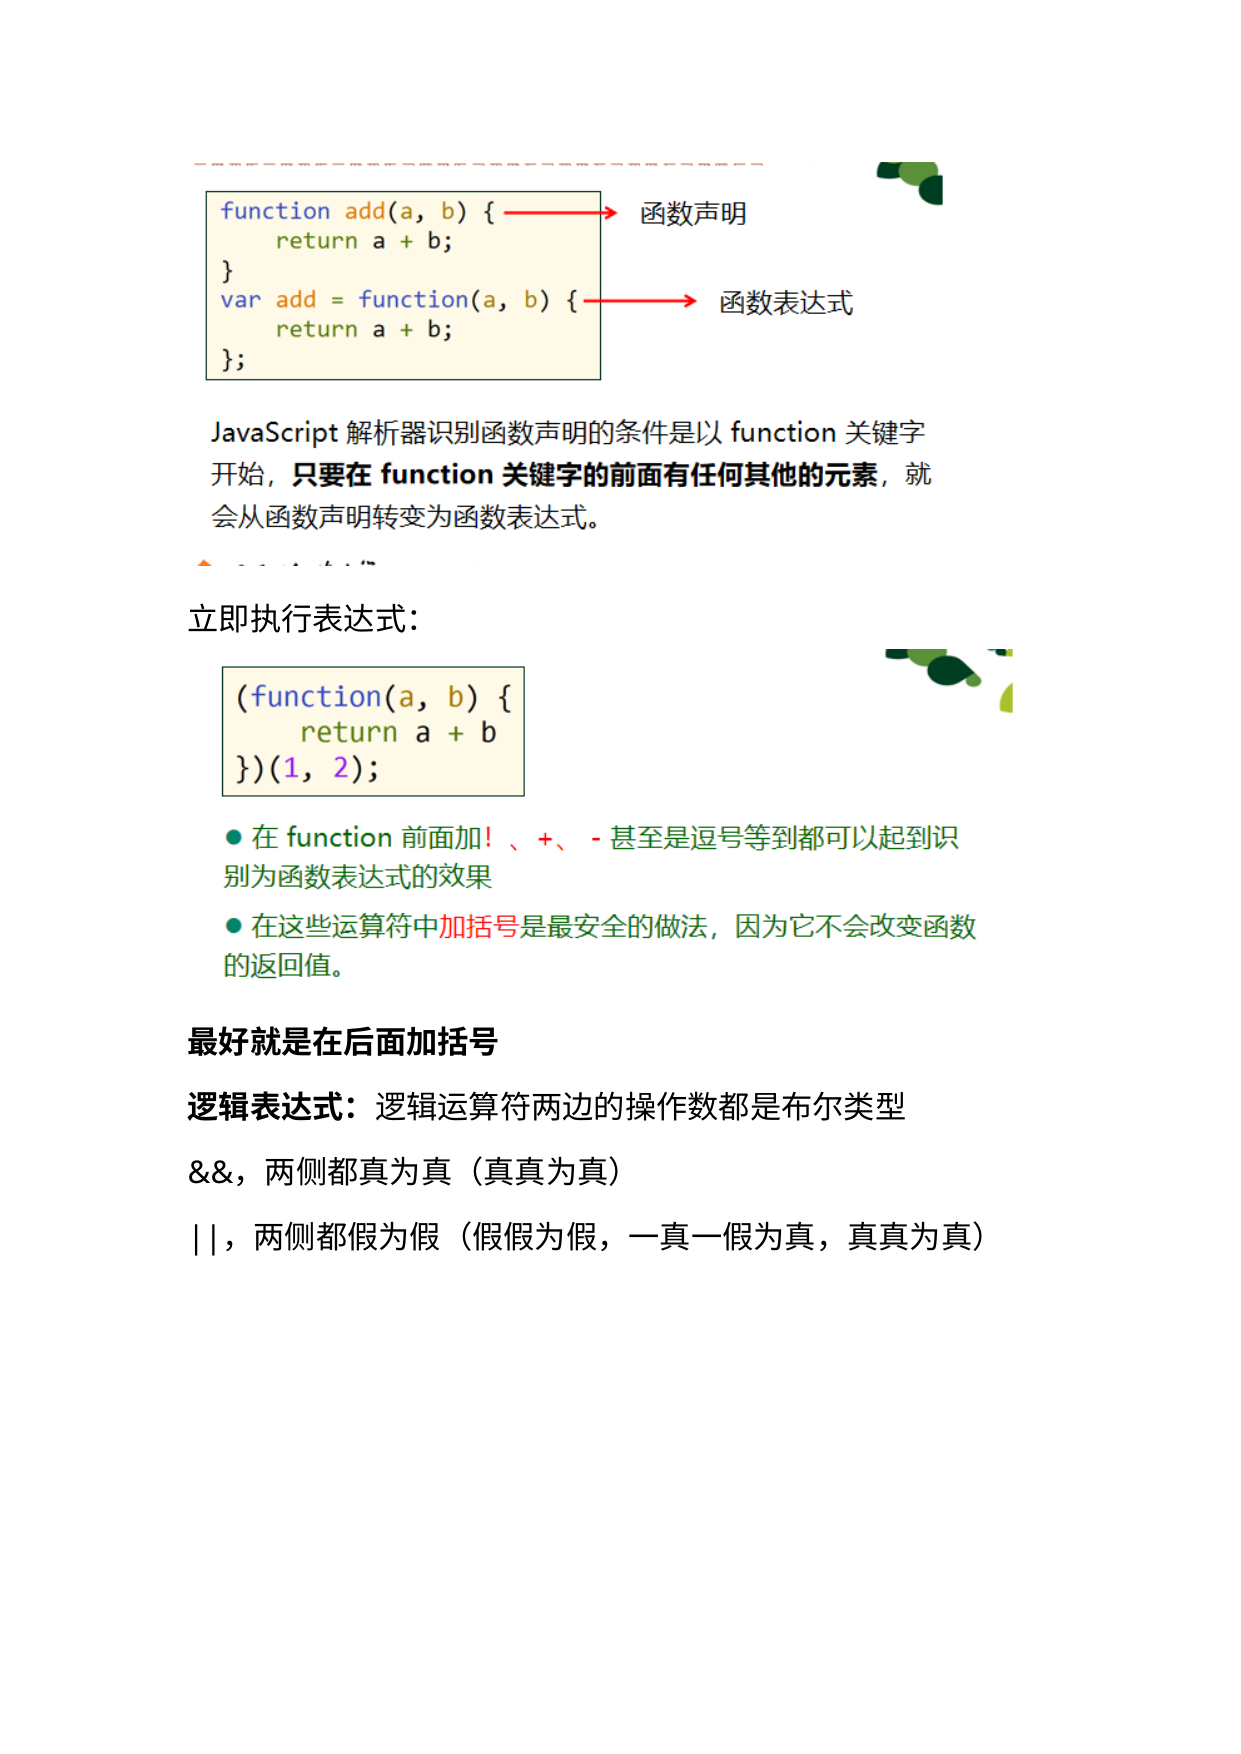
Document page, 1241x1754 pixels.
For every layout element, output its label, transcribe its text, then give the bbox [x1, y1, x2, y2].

text &&，两侧都真为真（真真为真） [187, 1137, 1053, 1202]
text 立即执行表达式： [187, 584, 1053, 649]
text 逻辑表达式：逻辑运算符两边的操作数都是布尔类型 [187, 1072, 1053, 1137]
text ||，两侧都假为假（假假为假，一真一假为真，真真为真） [187, 1202, 1053, 1267]
picture [187, 649, 1013, 992]
text 最好就是在后面加括号 [187, 1007, 1053, 1072]
picture [187, 162, 943, 566]
